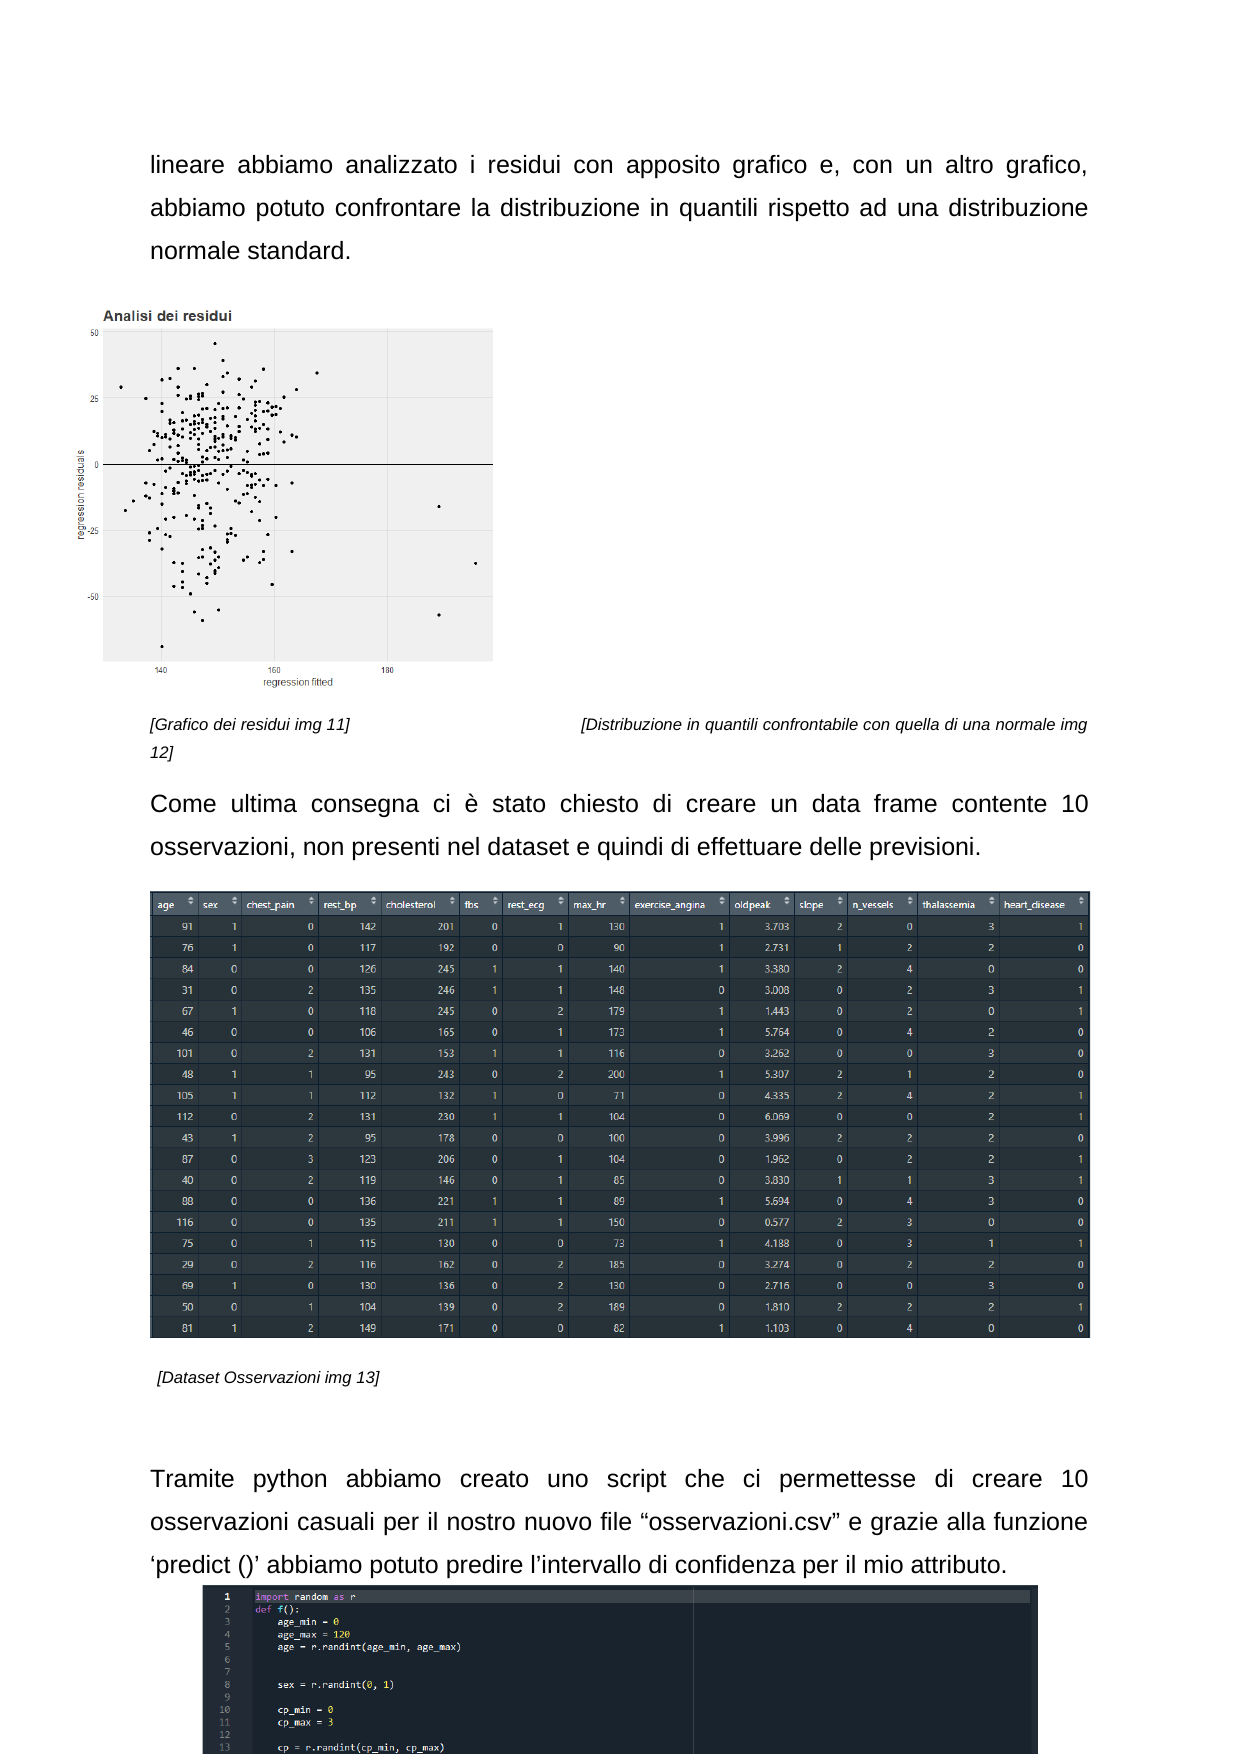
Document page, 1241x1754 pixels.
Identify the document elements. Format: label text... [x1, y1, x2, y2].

text [Grafico dei residui img 11] [Distribuzione in quantili confrontabile con quella di una normale img 12] [150, 714, 1090, 762]
text Tramite python abbiamo creato uno script che ci permettesse di creare 10 osservazioni casuali per il nostro nuovo file “osservazioni.csv” e grazie alla funzione ‘predict ()’ abbiamo potuto predire l’intervallo di confidenza per il mio attributo. [150, 1463, 1090, 1578]
text [Dataset Osservazioni img 13] [150, 1368, 1090, 1387]
picture [202, 1585, 1038, 1754]
text Come ultima consegna ci è stato chiesto di creare un data frame contente 10 osservazioni, non presenti nel dataset e quindi di effettuare delle previsioni. [150, 789, 1090, 861]
picture [150, 891, 1091, 1338]
picture [63, 297, 505, 699]
